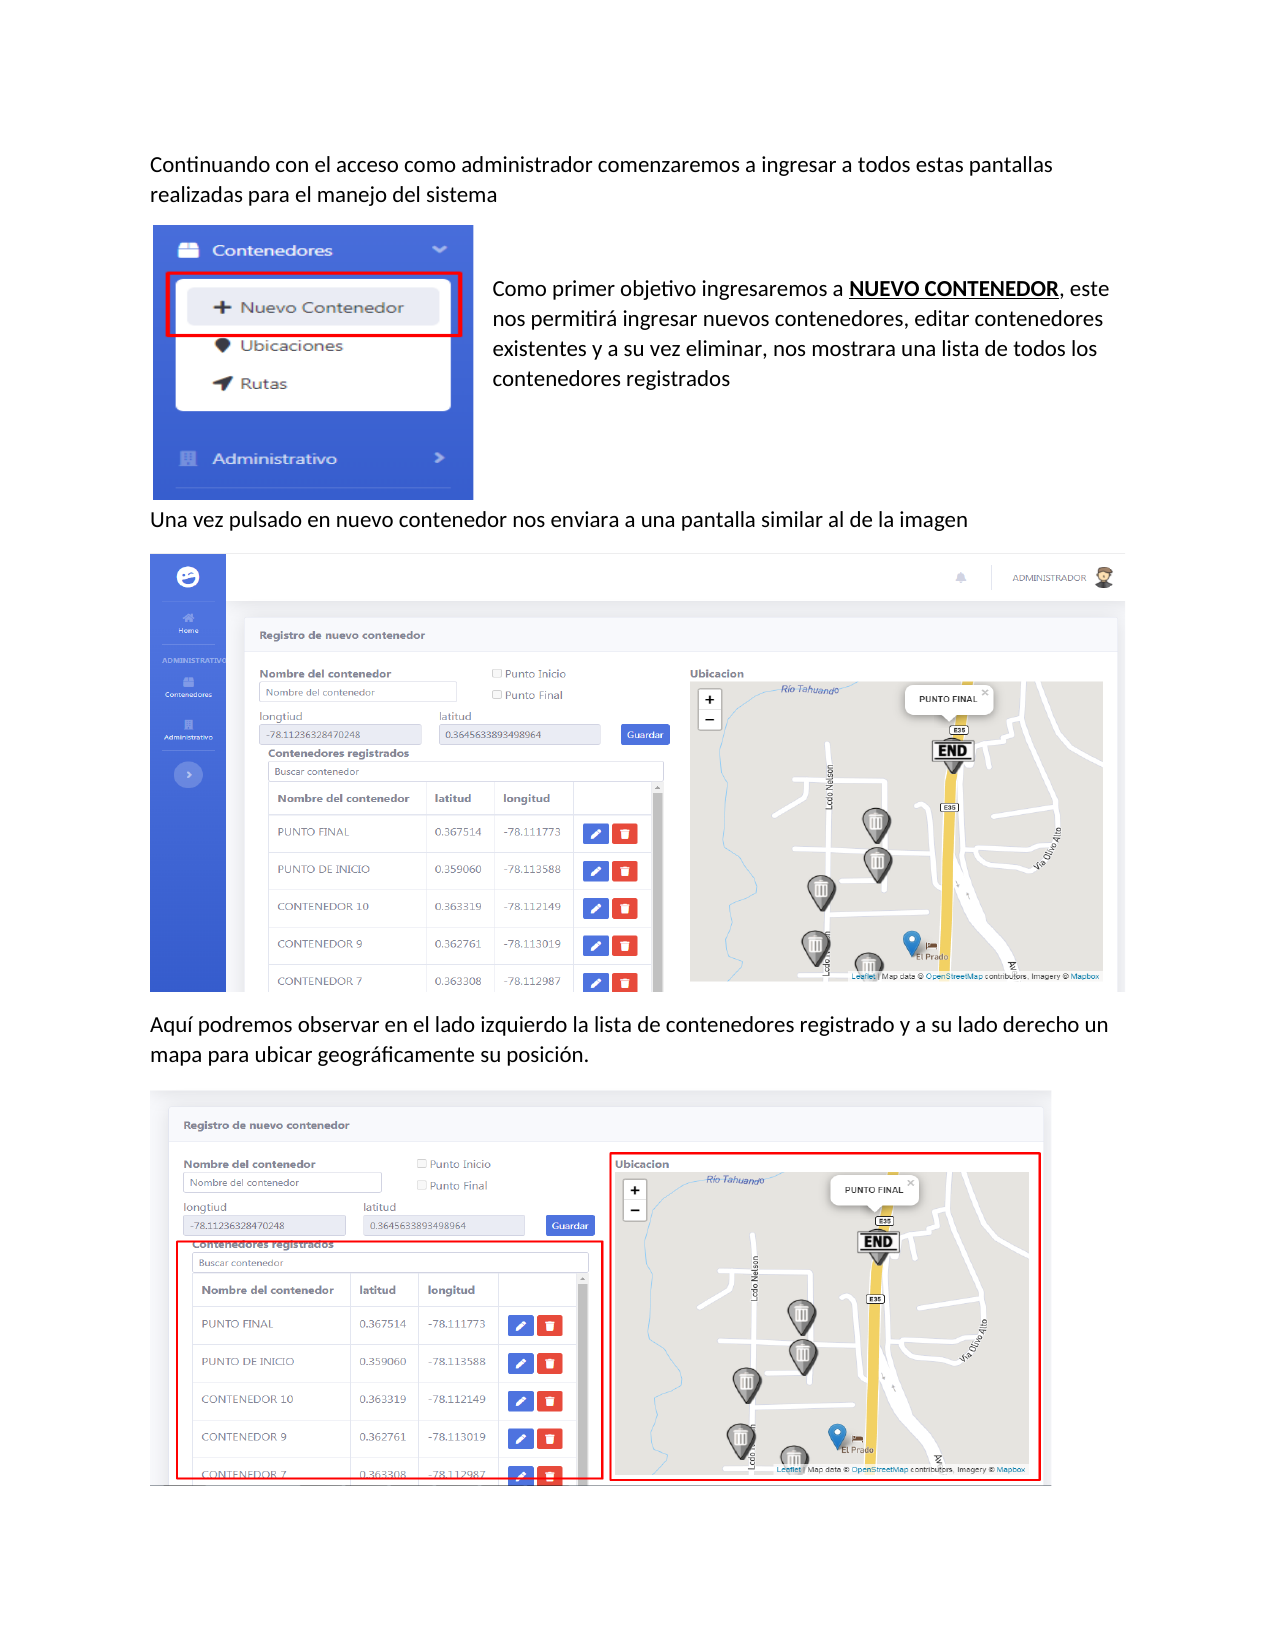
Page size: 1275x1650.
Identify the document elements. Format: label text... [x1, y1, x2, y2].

picture [150, 552, 1125, 992]
picture [153, 225, 474, 500]
text Como primer objetivo ingresaremos a NUEVO CONTENEDOR, este nos permitirá ingresar nuevos contenedores, editar contenedores existentes y a su vez eliminar, nos mostrara una lista de todos los contenedores registrados [474, 274, 1125, 393]
text Continuando con el acceso como administrador comenzaremos a ingresar a todos estas pantallas realizadas para el manejo del sistema [150, 150, 1125, 208]
picture [150, 1087, 1052, 1486]
text Aquí podremos observar en el lado izquierdo la lista de contenedores registrado y a su lado derecho un mapa para ubicar geográficamente su posición. [150, 1010, 1125, 1068]
text Una vez pulsado en nuevo contenedor nos enviara a una pantalla similar al de la imagen [150, 505, 1125, 533]
